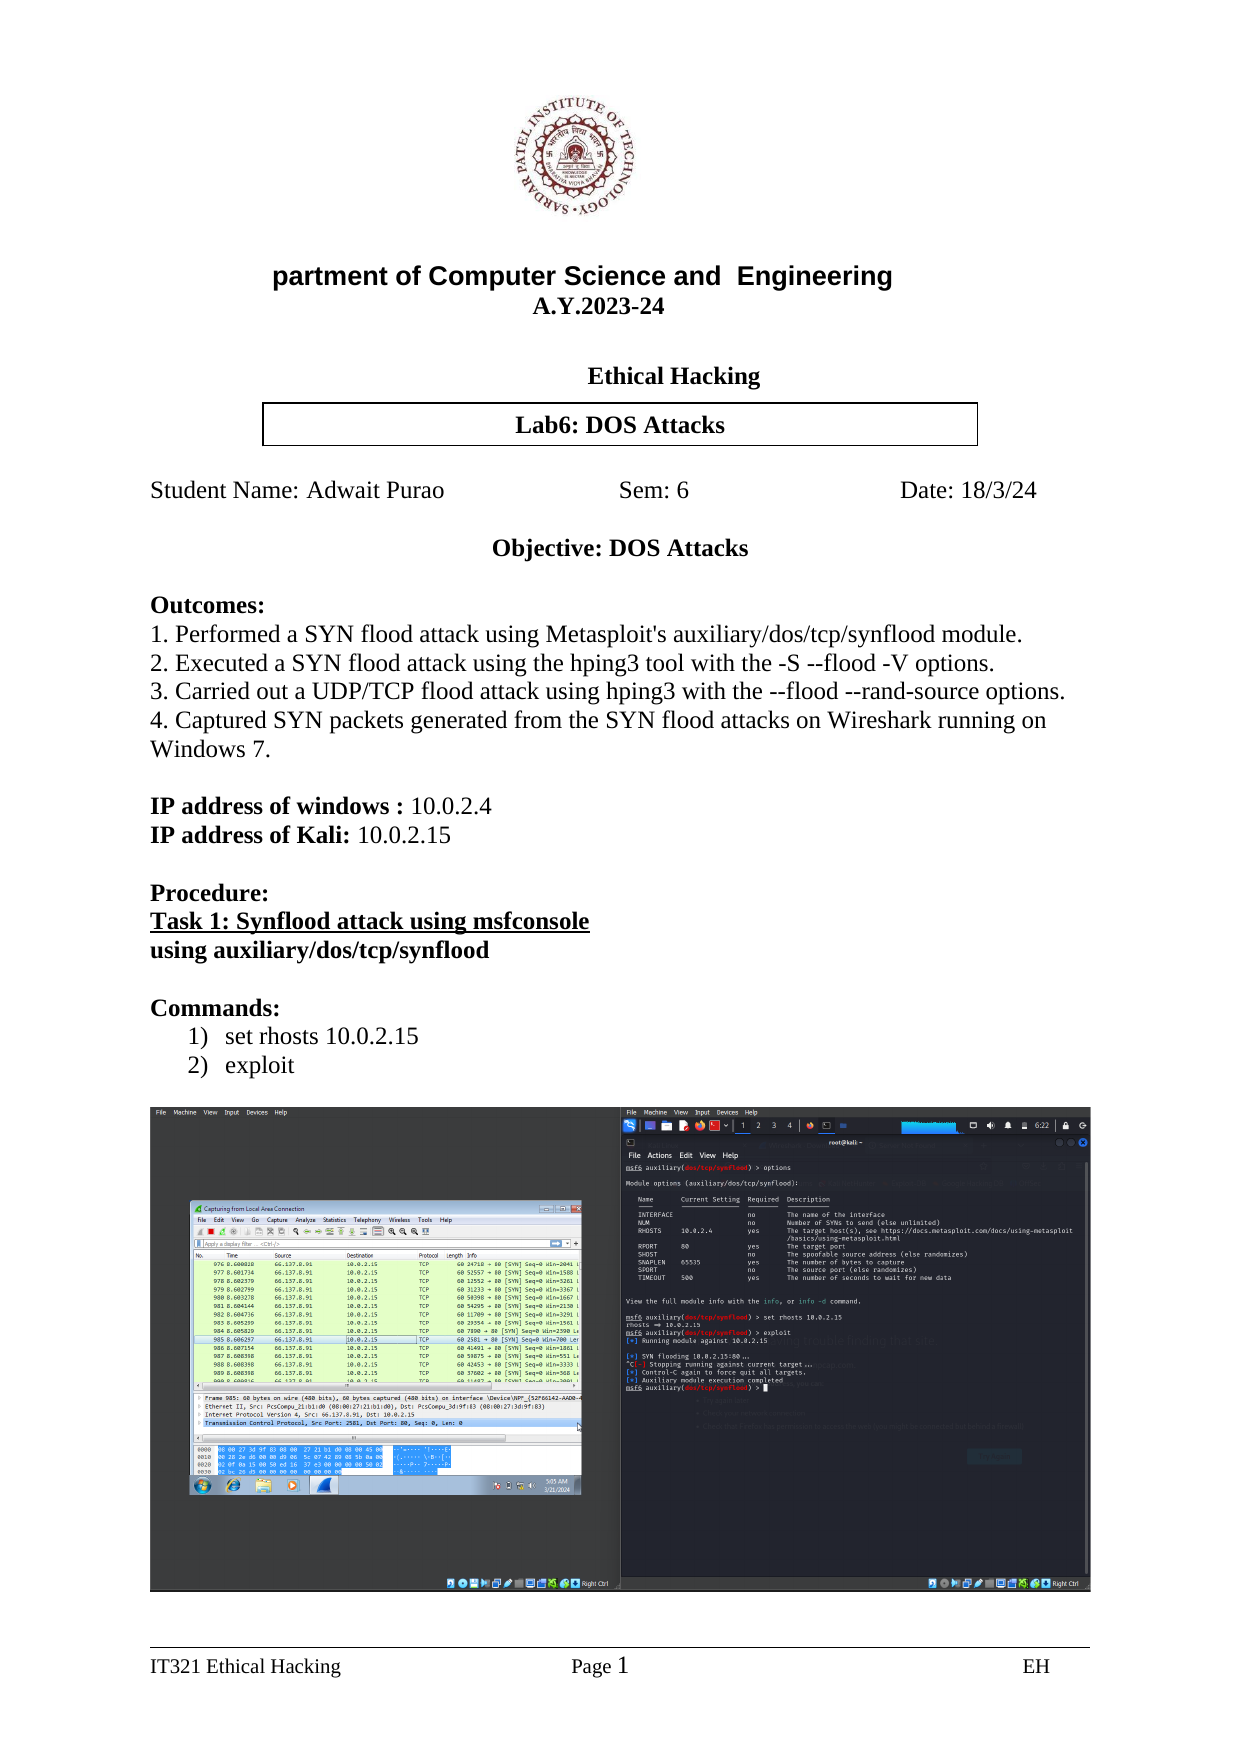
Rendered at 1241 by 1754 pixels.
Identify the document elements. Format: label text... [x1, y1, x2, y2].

text Lab6: DOS Attacks [264, 404, 977, 445]
text 2. Executed a SYN flood attack using the hping3 tool with the -S --flood -V options. [150, 648, 1090, 676]
picture [514, 95, 642, 222]
text Student Name: Adwait Purao Sem: 6 Date: 18/3/24 [150, 475, 1143, 504]
text 1. Performed a SYN flood attack using Metasploit's auxiliary/dos/tcp/synflood module. [150, 619, 1090, 648]
text Outcomes: [150, 590, 1090, 619]
text IP address of windows : 10.0.2.4 [150, 791, 1090, 820]
text Procedure: [150, 878, 1090, 906]
text IP address of Kali: 10.0.2.15 [150, 820, 1090, 849]
text 4. Captured SYN packets generated from the SYN flood attacks on Wireshark running on Windows 7. [150, 705, 1090, 763]
picture [150, 1107, 1091, 1592]
text 3. Carried out a UDP/TCP flood attack using hping3 with the --flood --rand-source options. [150, 676, 1090, 705]
text using auxiliary/dos/tcp/synflood [150, 935, 1090, 964]
subtitle Ethical Hacking [225, 361, 1090, 389]
text Objective: DOS Attacks [150, 533, 1090, 561]
text Commands: [150, 993, 1090, 1021]
text Task 1: Synflood attack using msfconsole [150, 906, 1090, 935]
list set rhosts 10.0.2.15 [187, 1021, 1090, 1050]
list exploit [187, 1050, 1090, 1079]
